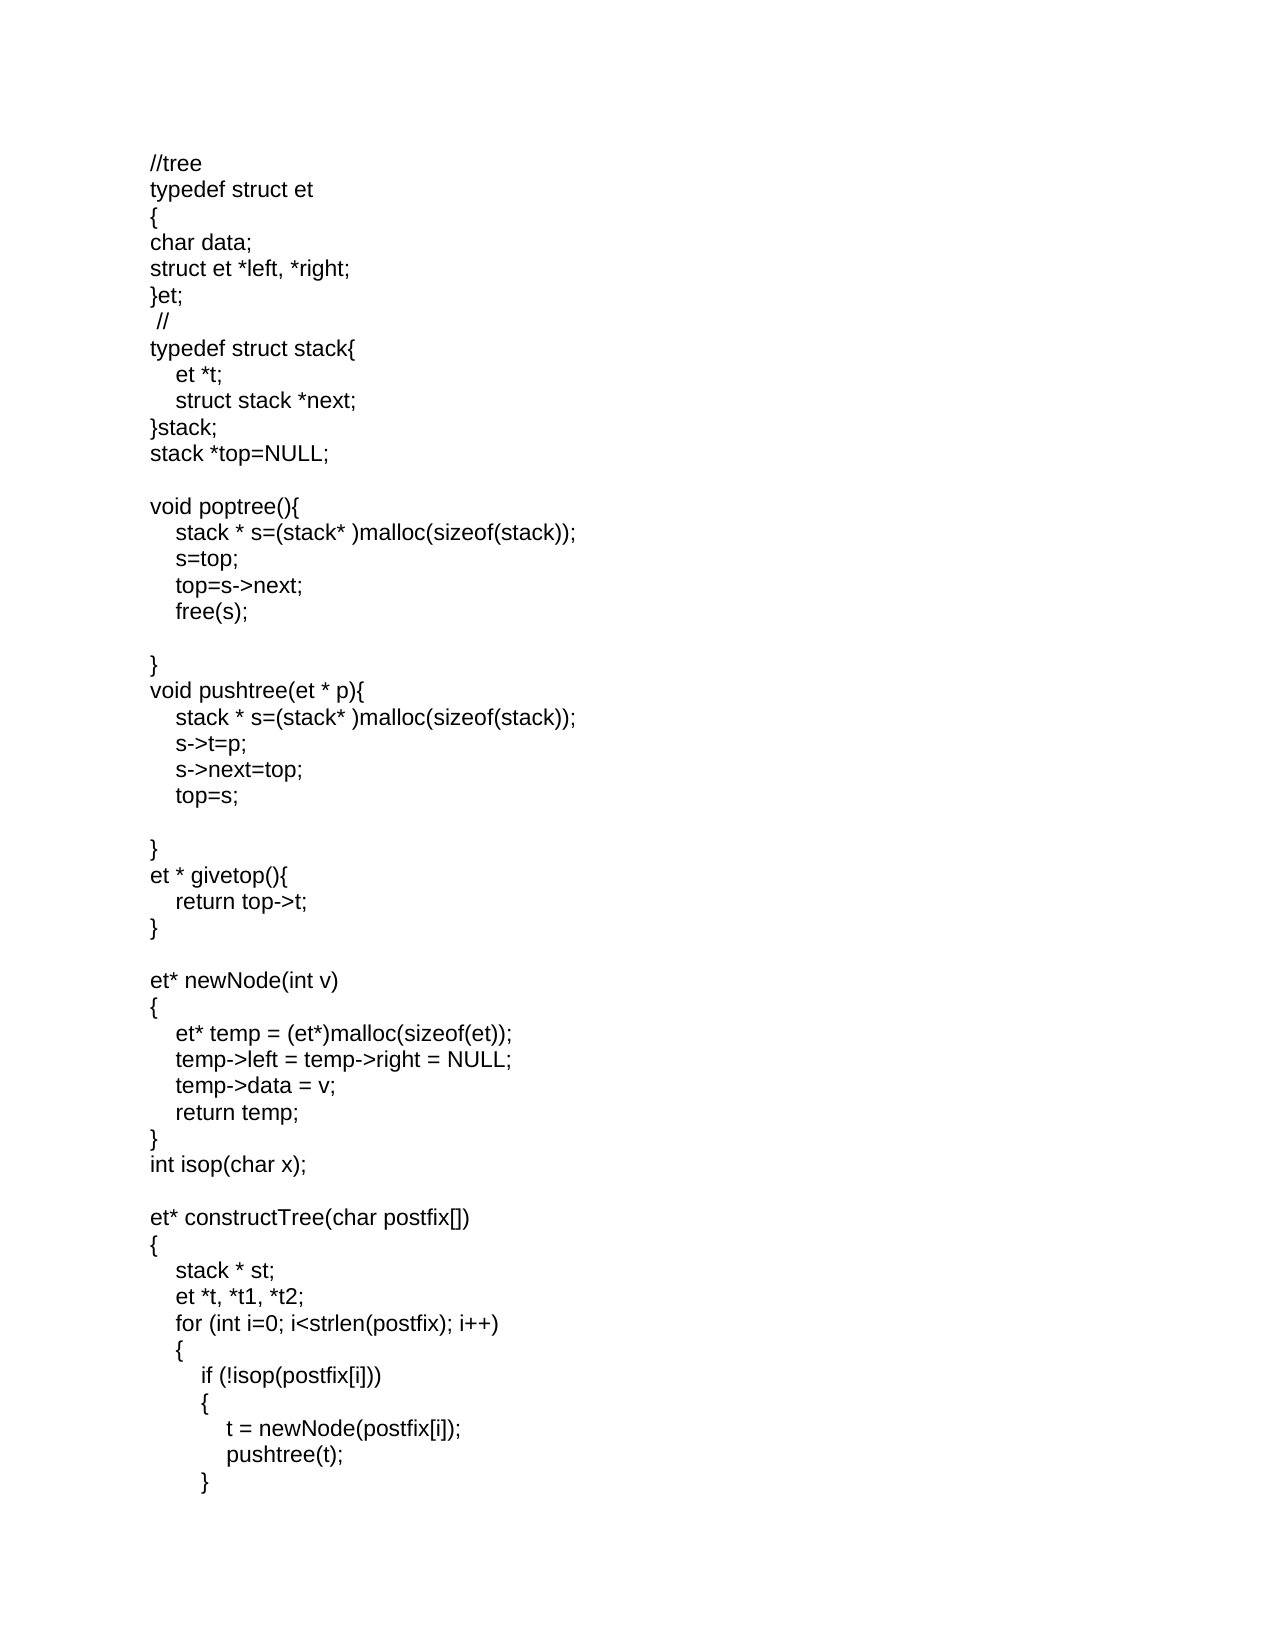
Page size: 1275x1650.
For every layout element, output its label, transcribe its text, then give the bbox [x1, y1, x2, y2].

text } [150, 1125, 1125, 1151]
text void pushtree(et * p){ [150, 677, 1125, 703]
text stack * s=(stack* )malloc(sizeof(stack)); [150, 519, 1125, 545]
text et * givetop(){ [150, 862, 1125, 888]
text stack * s=(stack* )malloc(sizeof(stack)); [150, 703, 1125, 730]
text }et; [150, 282, 1125, 308]
text char data; [150, 229, 1125, 255]
text et* constructTree(char postfix[]) [150, 1204, 1125, 1231]
text struct stack *next; [150, 387, 1125, 413]
text typedef struct et [150, 176, 1125, 203]
text et* newNode(int v) [150, 967, 1125, 993]
text //tree [150, 150, 1125, 176]
text typedef struct stack{ [150, 334, 1125, 361]
text s=top; [150, 545, 1125, 572]
text { [150, 1389, 1125, 1415]
text { [150, 1336, 1125, 1362]
text t = newNode(postfix[i]); [150, 1415, 1125, 1441]
text } [150, 914, 1125, 941]
text temp->left = temp->right = NULL; [150, 1046, 1125, 1072]
text void poptree(){ [150, 493, 1125, 519]
text int isop(char x); [150, 1151, 1125, 1178]
text { [150, 203, 1125, 229]
text } [150, 835, 1125, 862]
text } [150, 1468, 1125, 1494]
text return temp; [150, 1099, 1125, 1125]
text { [150, 993, 1125, 1020]
text if (!isop(postfix[i])) [150, 1362, 1125, 1389]
text free(s); [150, 598, 1125, 624]
text } [150, 651, 1125, 677]
text stack *top=NULL; [150, 440, 1125, 466]
text return top->t; [150, 888, 1125, 914]
text }stack; [150, 413, 1125, 440]
text et *t; [150, 361, 1125, 387]
text stack * st; [150, 1257, 1125, 1283]
text pushtree(t); [150, 1441, 1125, 1468]
text et* temp = (et*)malloc(sizeof(et)); [150, 1020, 1125, 1046]
text // [150, 308, 1125, 334]
text s->t=p; [150, 730, 1125, 756]
text top=s->next; [150, 572, 1125, 598]
text struct et *left, *right; [150, 255, 1125, 282]
text et *t, *t1, *t2; [150, 1283, 1125, 1309]
text temp->data = v; [150, 1072, 1125, 1099]
text top=s; [150, 782, 1125, 809]
text for (int i=0; i<strlen(postfix); i++) [150, 1309, 1125, 1336]
text s->next=top; [150, 756, 1125, 782]
text { [150, 1231, 1125, 1257]
